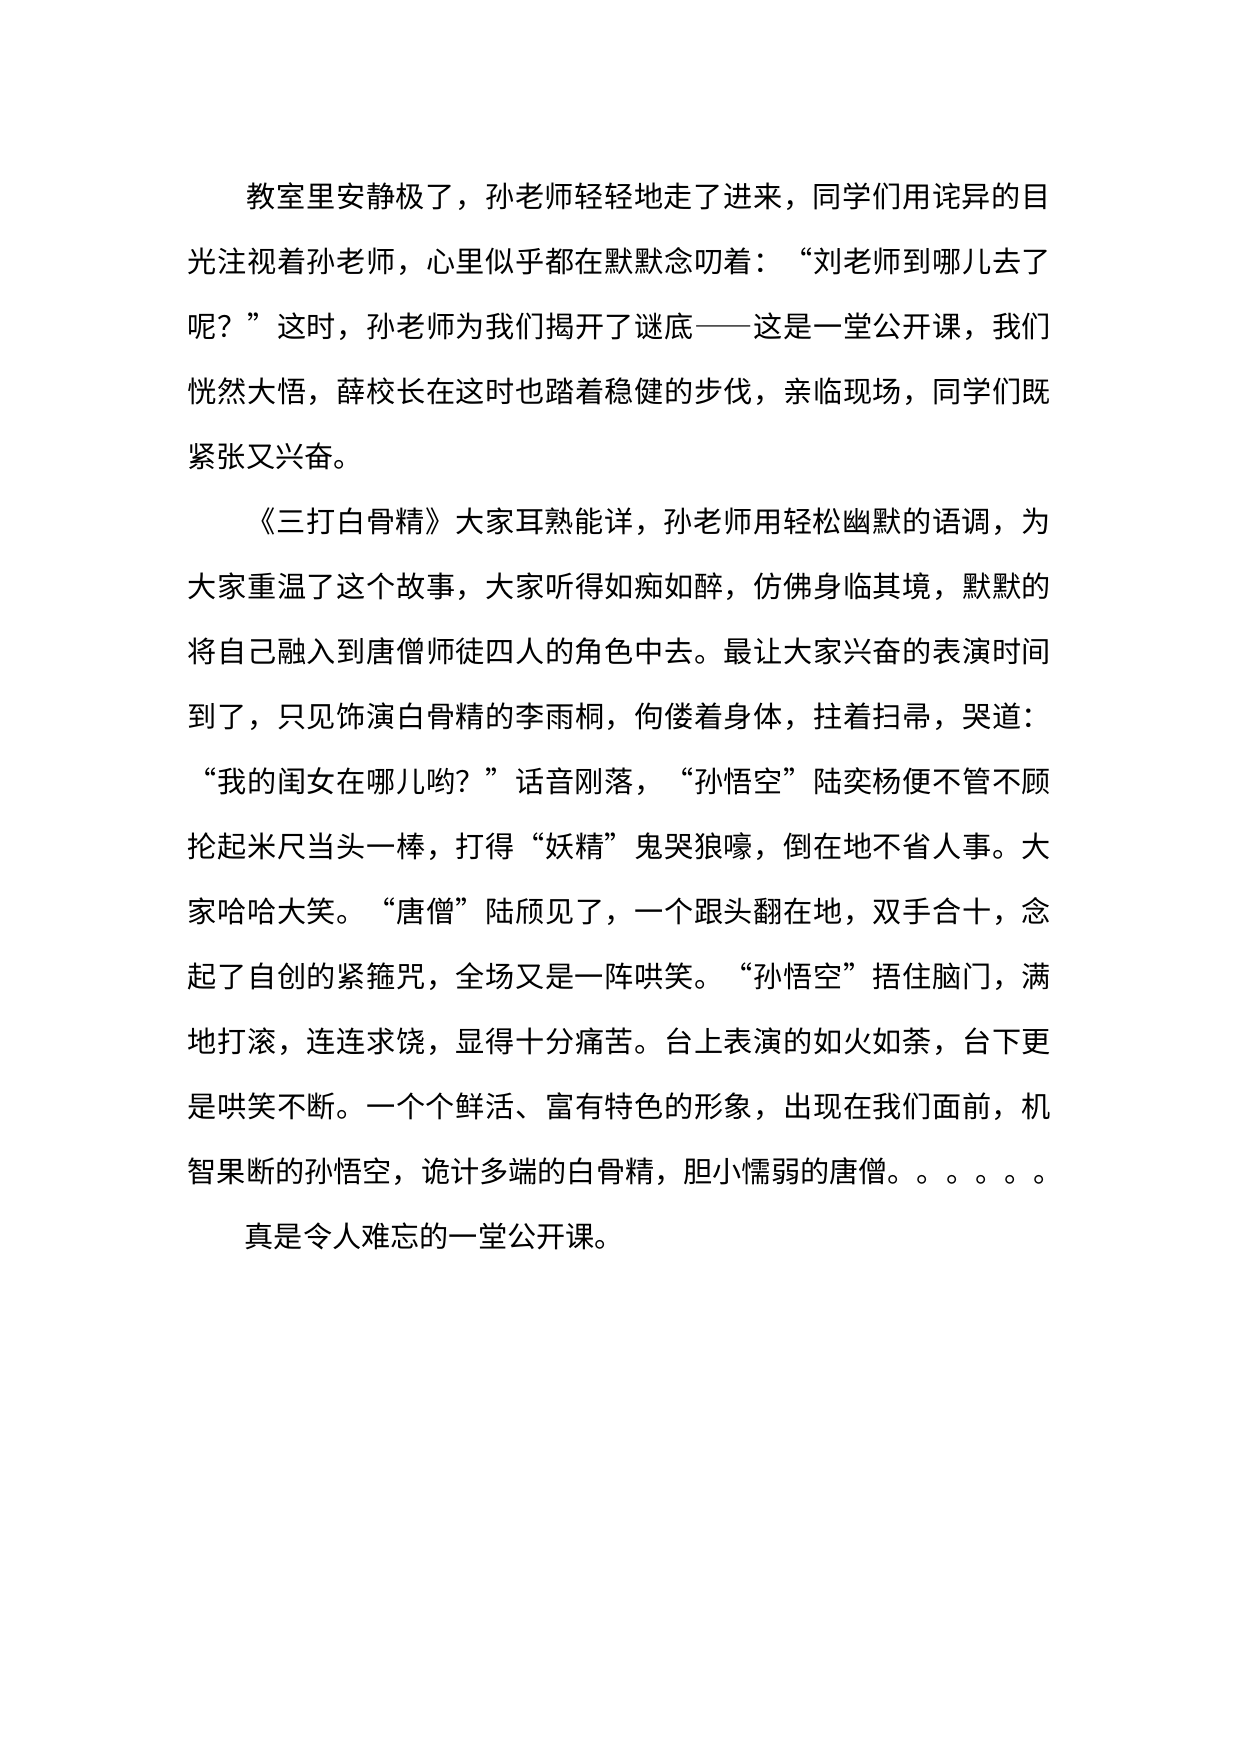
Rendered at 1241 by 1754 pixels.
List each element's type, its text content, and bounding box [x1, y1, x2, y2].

text 真是令人难忘的一堂公开课。 [187, 1202, 1053, 1267]
text 《三打白骨精》大家耳熟能详，孙老师用轻松幽默的语调，为大家重温了这个故事，大家听得如痴如醉，仿佛身临其境，默默的将自己融入到唐僧师徒四人的角色中去。最让大家兴奋的表演时间到了，只见饰演白骨精的李雨桐，佝偻着身体，拄着扫帚，哭道：“我的闺女在哪儿哟？”话音刚落，“孙悟空”陆奕杨便不管不顾抡起米尺当头一棒，打得“妖精”鬼哭狼嚎，倒在地不省人事。大家哈哈大笑。“唐僧”陆颀见了，一个跟头翻在地，双手合十，念起了自创的紧箍咒，全场又是一阵哄笑。“孙悟空”捂住脑门，满地打滚，连连求饶，显得十分痛苦。台上表演的如火如荼，台下更是哄笑不断。一个个鲜活、富有特色的形象，出现在我们面前，机智果断的孙悟空，诡计多端的白骨精，胆小懦弱的唐僧。。。。。。 [187, 487, 1053, 1202]
text 教室里安静极了，孙老师轻轻地走了进来，同学们用诧异的目光注视着孙老师，心里似乎都在默默念叨着：“刘老师到哪儿去了呢？”这时，孙老师为我们揭开了谜底——这是一堂公开课，我们恍然大悟，薛校长在这时也踏着稳健的步伐，亲临现场，同学们既紧张又兴奋。 [187, 162, 1053, 487]
